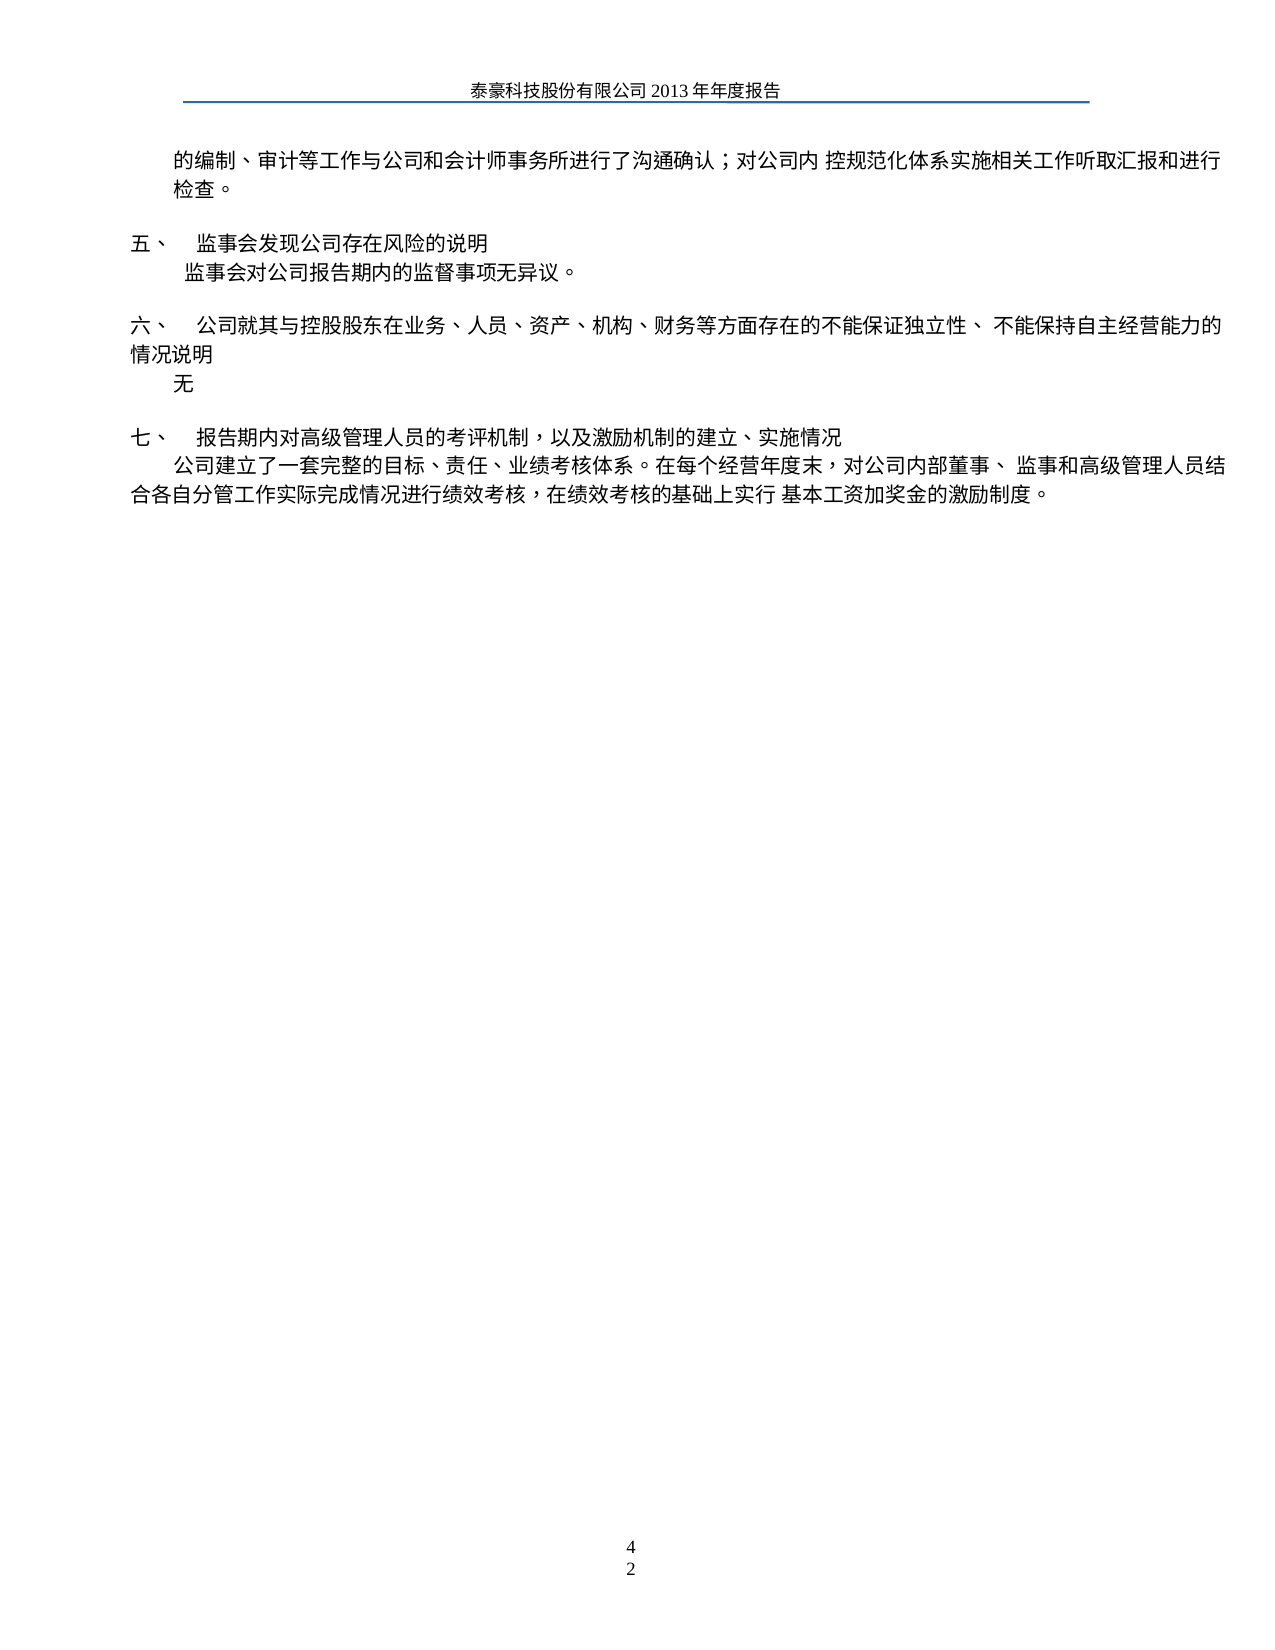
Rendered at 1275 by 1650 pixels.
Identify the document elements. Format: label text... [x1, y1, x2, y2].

text 六、 公司就其与控股股东在业务、人员、资产、机构、财务等方面存在的不能保证独立性、 不能保持自主经营能力的情况说明 [130, 311, 1227, 369]
text 监事会对公司报告期内的监督事项无异议。 [184, 257, 1227, 286]
text 五、 监事会发现公司存在风险的说明 [40, 228, 1227, 257]
text 七、 报告期内对高级管理人员的考评机制，以及激励机制的建立、实施情况 [40, 422, 1227, 451]
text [174, 146, 1227, 203]
text 无 [174, 369, 1227, 397]
text 公司建立了一套完整的目标、责任、业绩考核体系。在每个经营年度末，对公司内部董事、 监事和高级管理人员结合各自分管工作实际完成情况进行绩效考核，在绩效考核的基础上实行 基本工资加奖金的激励制度。 [130, 451, 1227, 508]
